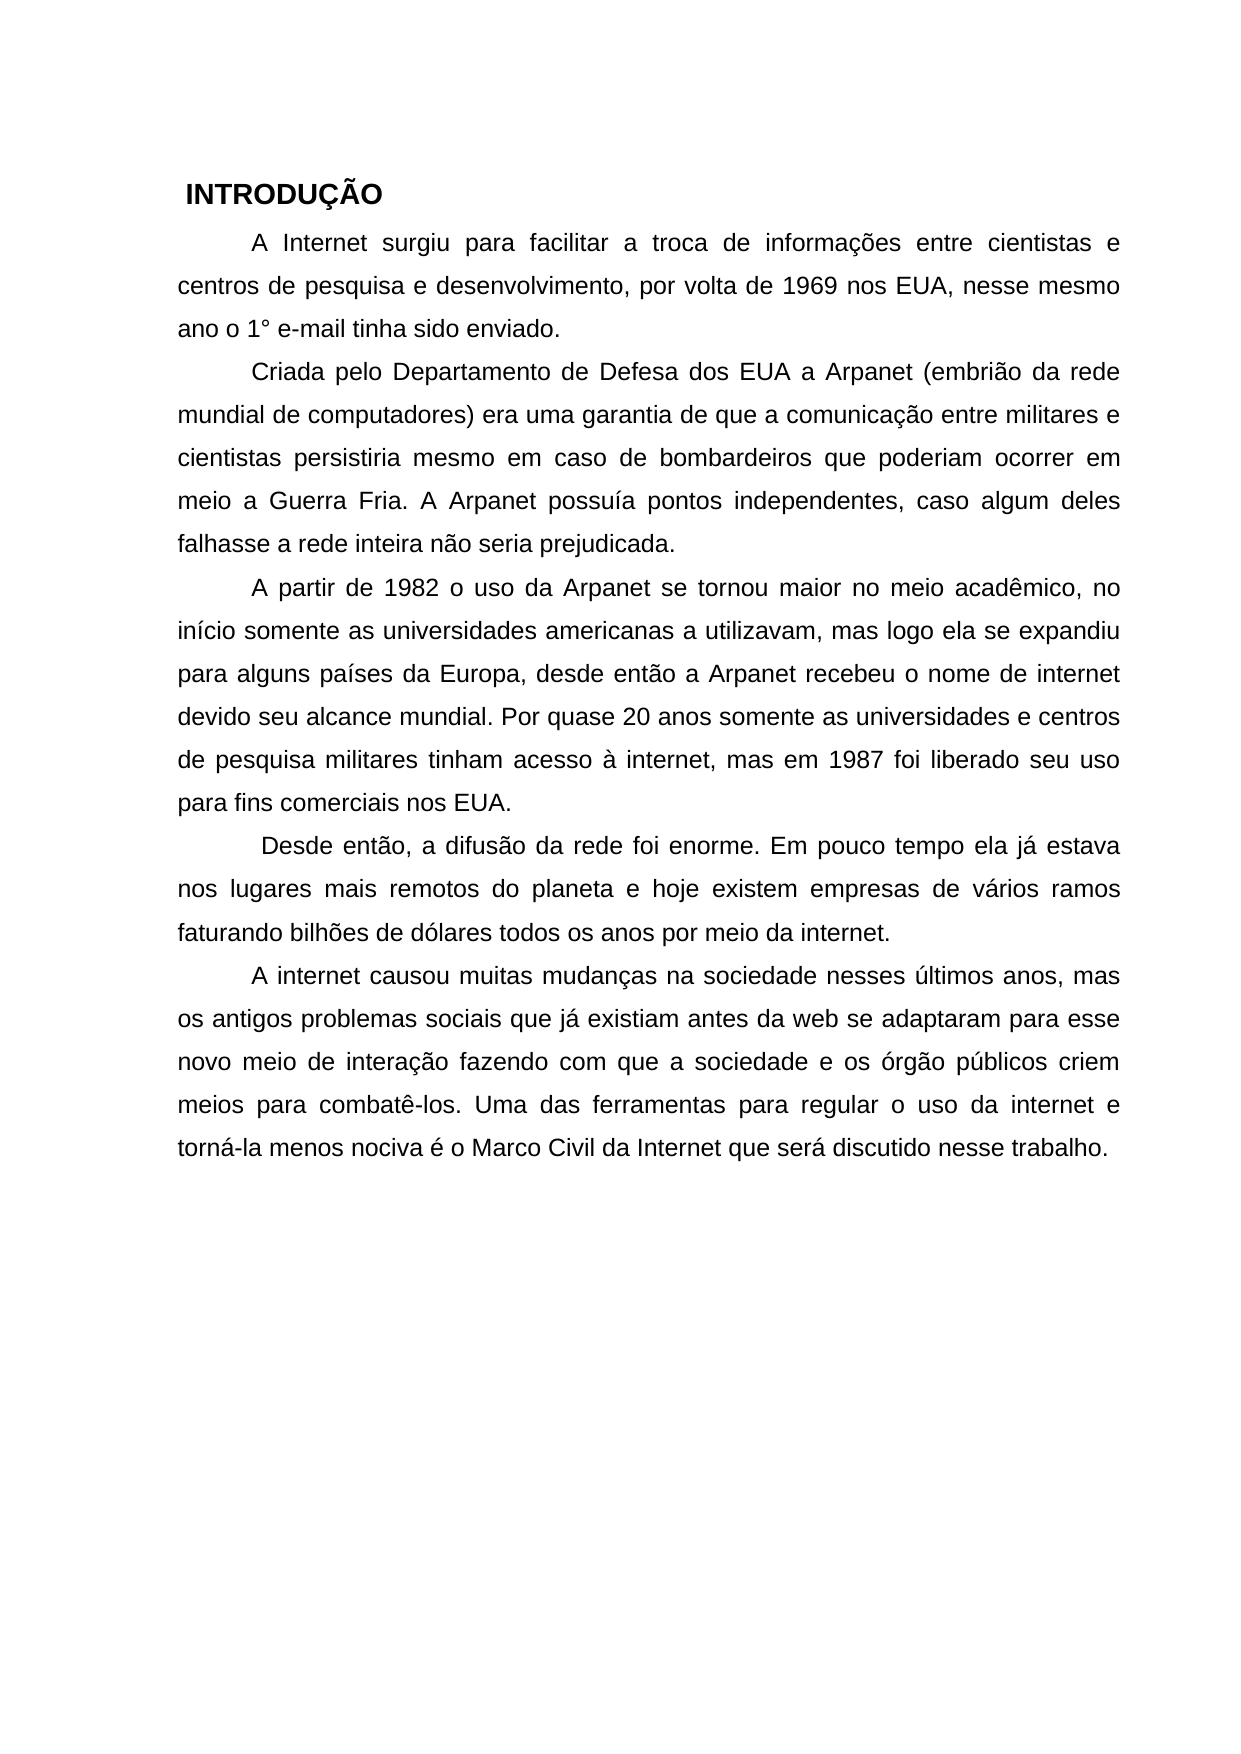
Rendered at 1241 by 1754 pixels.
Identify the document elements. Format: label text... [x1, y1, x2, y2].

text Criada pelo Departamento de Defesa dos EUA a Arpanet (embrião da rede mundial de computadores) era uma garantia de que a comunicação entre militares e cientistas persistiria mesmo em caso de bombardeiros que poderiam ocorrer em meio a Guerra Fria. A Arpanet possuía pontos independentes, caso algum deles falhasse a rede inteira não seria prejudicada. [177, 357, 1122, 558]
text A internet causou muitas mudanças na sociedade nesses últimos anos, mas os antigos problemas sociais que já existiam antes da web se adaptaram para esse novo meio de interação fazendo com que a sociedade e os órgão públicos criem meios para combatê-los. Uma das ferramentas para regular o uso da internet e torná-la menos nociva é o Marco Civil da Internet que será discutido nesse trabalho. [177, 961, 1122, 1162]
text A partir de 1982 o uso da Arpanet se tornou maior no meio acadêmico, no início somente as universidades americanas a utilizavam, mas logo ela se expandiu para alguns países da Europa, desde então a Arpanet recebeu o nome de internet devido seu alcance mundial. Por quase 20 anos somente as universidades e centros de pesquisa militares tinham acesso à internet, mas em 1987 foi liberado seu uso para fins comerciais nos EUA. [177, 572, 1122, 817]
subtitle INTRODUÇÃO [177, 177, 1122, 211]
text A Internet surgiu para facilitar a troca de informações entre cientistas e centros de pesquisa e desenvolvimento, por volta de 1969 nos EUA, nesse mesmo ano o 1° e-mail tinha sido enviado. [177, 227, 1122, 342]
text Desde então, a difusão da rede foi enorme. Em pouco tempo ela já estava nos lugares mais remotos do planeta e hoje existem empresas de vários ramos faturando bilhões de dólares todos os anos por meio da internet. [177, 831, 1122, 946]
